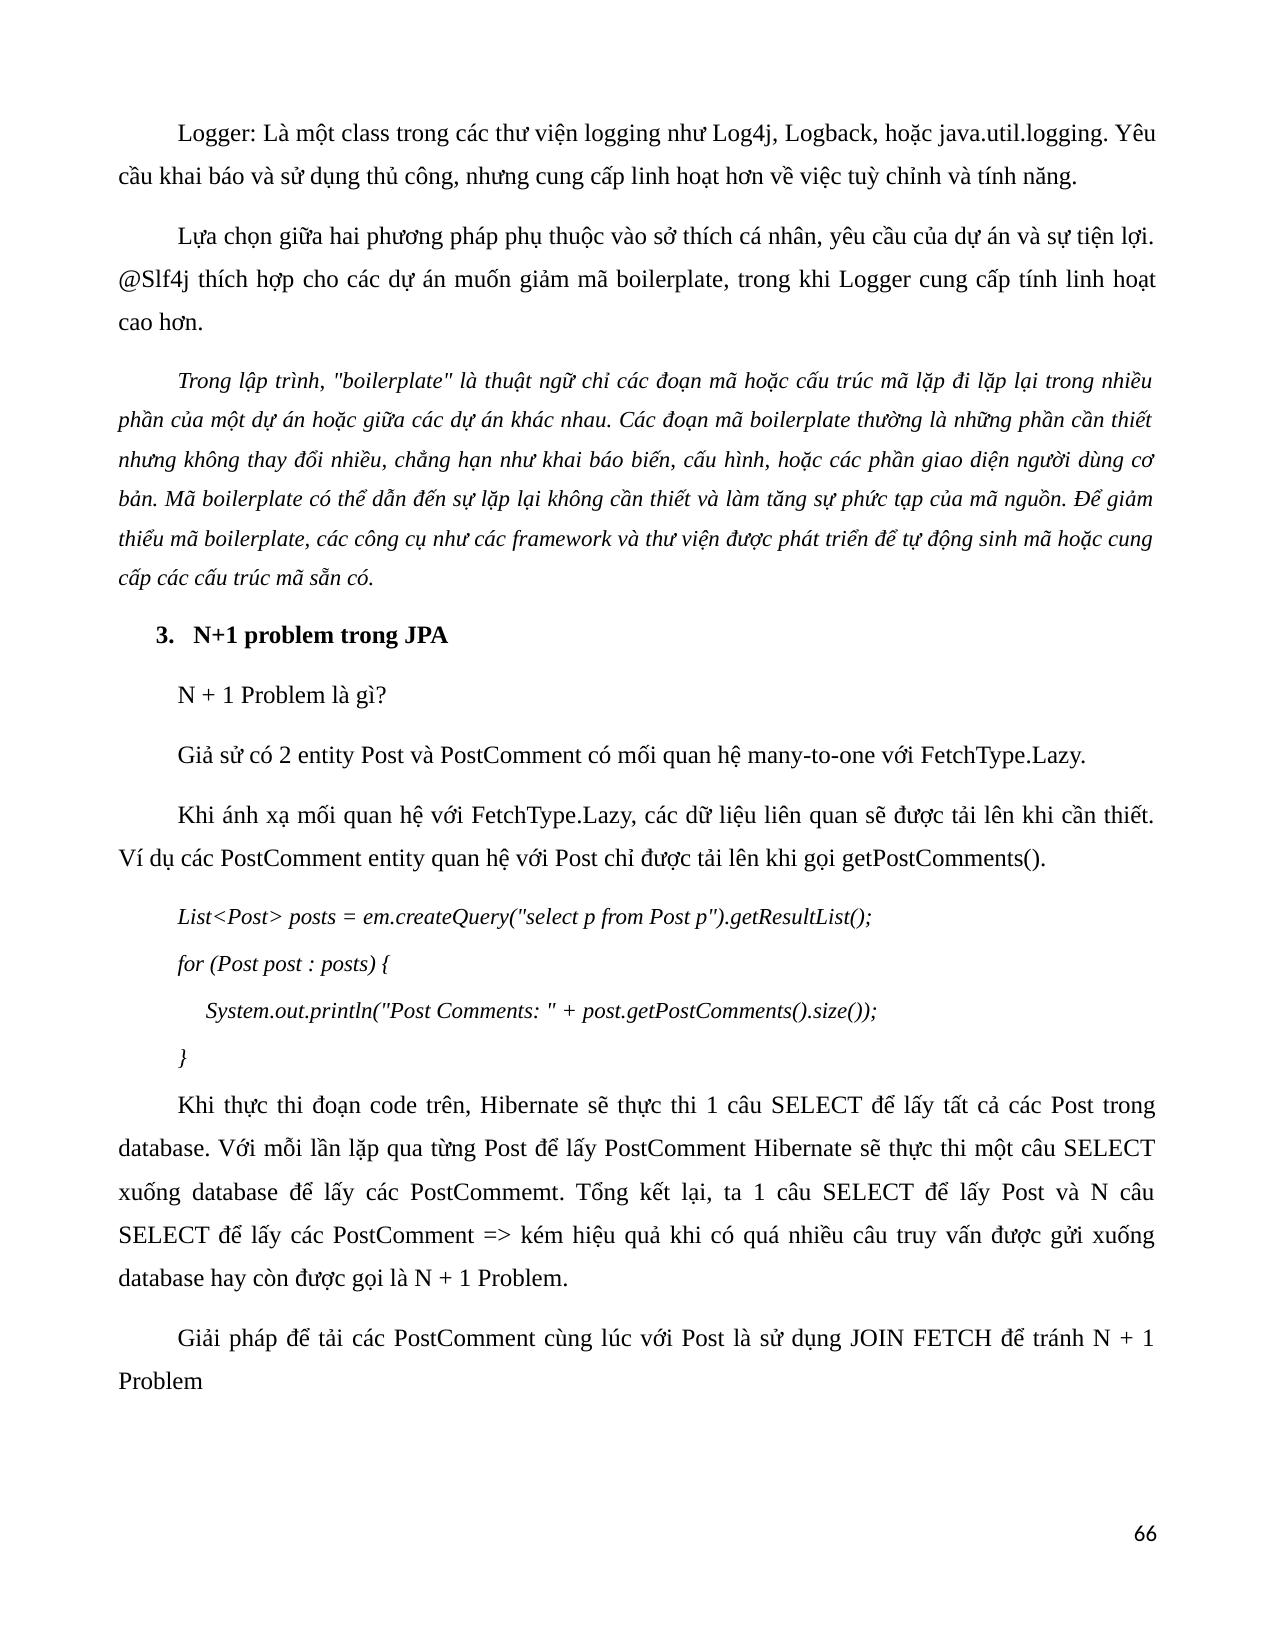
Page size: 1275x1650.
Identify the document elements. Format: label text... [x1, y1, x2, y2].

text System.out.println("Post Comments: " + post.getPostComments().size()); [118, 997, 1157, 1023]
text Giả sử có 2 entity Post và PostComment có mối quan hệ many-to-one với FetchType.Lazy. [118, 740, 1157, 769]
text Trong lập trình, "boilerplate" là thuật ngữ chỉ các đoạn mã hoặc cấu trúc mã lặp đi lặp lại trong nhiều phần của một dự án hoặc giữa các dự án khác nhau. Các đoạn mã boilerplate thường là những phần cần thiết nhưng không thay đổi nhiều, chẳng hạn như khai báo biến, cấu hình, hoặc các phần giao diện người dùng cơ bản. Mã boilerplate có thể dẫn đến sự lặp lại không cần thiết và làm tăng sự phức tạp của mã nguồn. Để giảm thiểu mã boilerplate, các công cụ như các framework và thư viện được phát triển để tự động sinh mã hoặc cung cấp các cấu trúc mã sẵn có. [118, 367, 1157, 591]
text Khi ánh xạ mối quan hệ với FetchType.Lazy, các dữ liệu liên quan sẽ được tải lên khi cần thiết. Ví dụ các PostComment entity quan hệ với Post chỉ được tải lên khi gọi getPostComments(). [118, 800, 1157, 872]
text Khi thực thi đoạn code trên, Hibernate sẽ thực thi 1 câu SELECT để lấy tất cả các Post trong database. Với mỗi lần lặp qua từng Post để lấy PostComment Hibernate sẽ thực thi một câu SELECT xuống database để lấy các PostCommemt. Tổng kết lại, ta 1 câu SELECT để lấy Post và N câu SELECT để lấy các PostComment => kém hiệu quả khi có quá nhiều câu truy vấn được gửi xuống database hay còn được gọi là N + 1 Problem. [118, 1090, 1157, 1292]
list N+1 problem trong JPA [156, 621, 1157, 649]
text Logger: Là một class trong các thư viện logging như Log4j, Logback, hoặc java.util.logging. Yêu cầu khai báo và sử dụng thủ công, nhưng cung cấp linh hoạt hơn về việc tuỳ chỉnh và tính năng. [118, 118, 1157, 190]
text Lựa chọn giữa hai phương pháp phụ thuộc vào sở thích cá nhân, yêu cầu của dự án và sự tiện lợi. @Slf4j thích hợp cho các dự án muốn giảm mã boilerplate, trong khi Logger cung cấp tính linh hoạt cao hơn. [118, 221, 1157, 336]
text N + 1 Problem là gì? [118, 680, 1157, 709]
text } [118, 1043, 1157, 1070]
text for (Post post : posts) { [118, 950, 1157, 976]
text List<Post> posts = em.createQuery("select p from Post p").getResultList(); [118, 903, 1157, 929]
text Giải pháp để tải các PostComment cùng lúc với Post là sử dụng JOIN FETCH để tránh N + 1 Problem [118, 1323, 1157, 1394]
